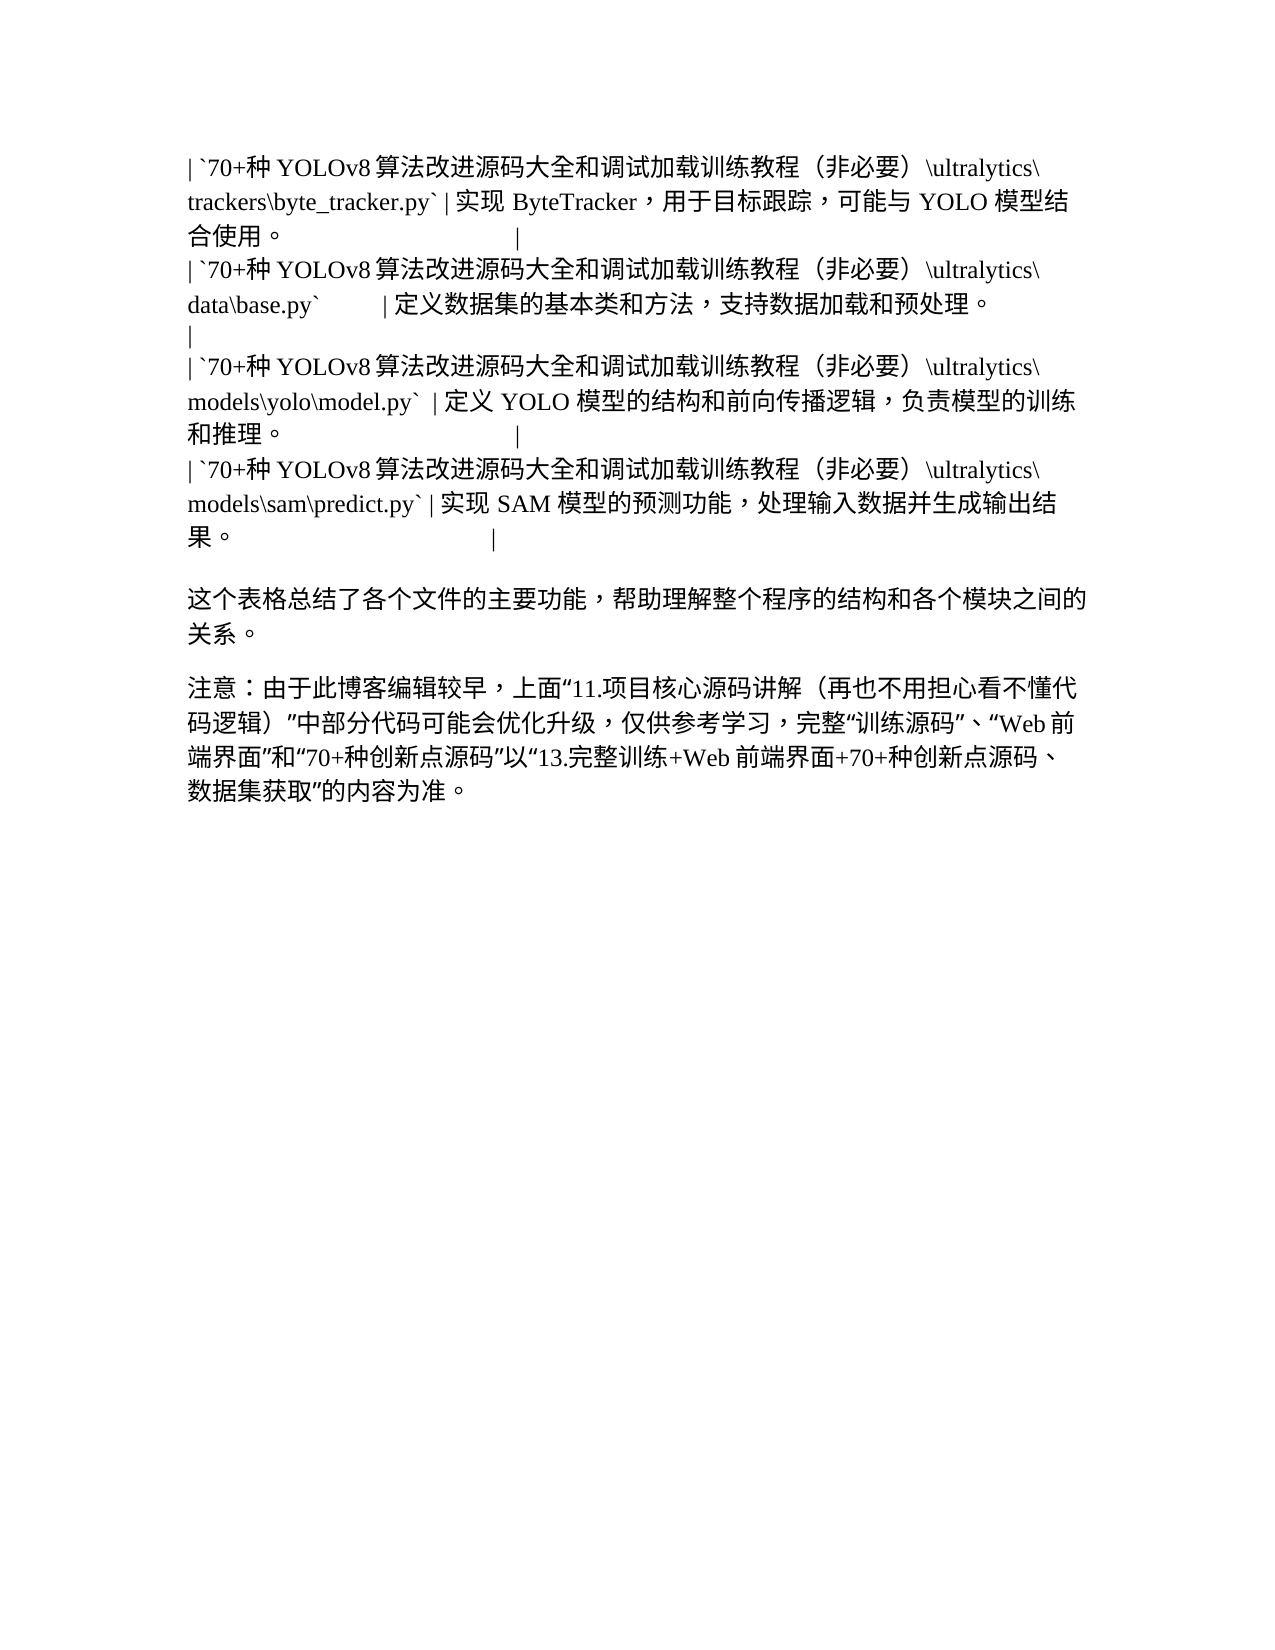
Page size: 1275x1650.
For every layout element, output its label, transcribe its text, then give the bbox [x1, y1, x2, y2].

text 注意：由于此博客编辑较早，上面“11.项目核心源码讲解（再也不用担心看不懂代码逻辑）”中部分代码可能会优化升级，仅供参考学习，完整“训练源码”、“Web前端界面”和“70+种创新点源码”以“13.完整训练+Web前端界面+70+种创新点源码、数据集获取”的内容为准。 [187, 671, 1087, 807]
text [187, 150, 1087, 650]
